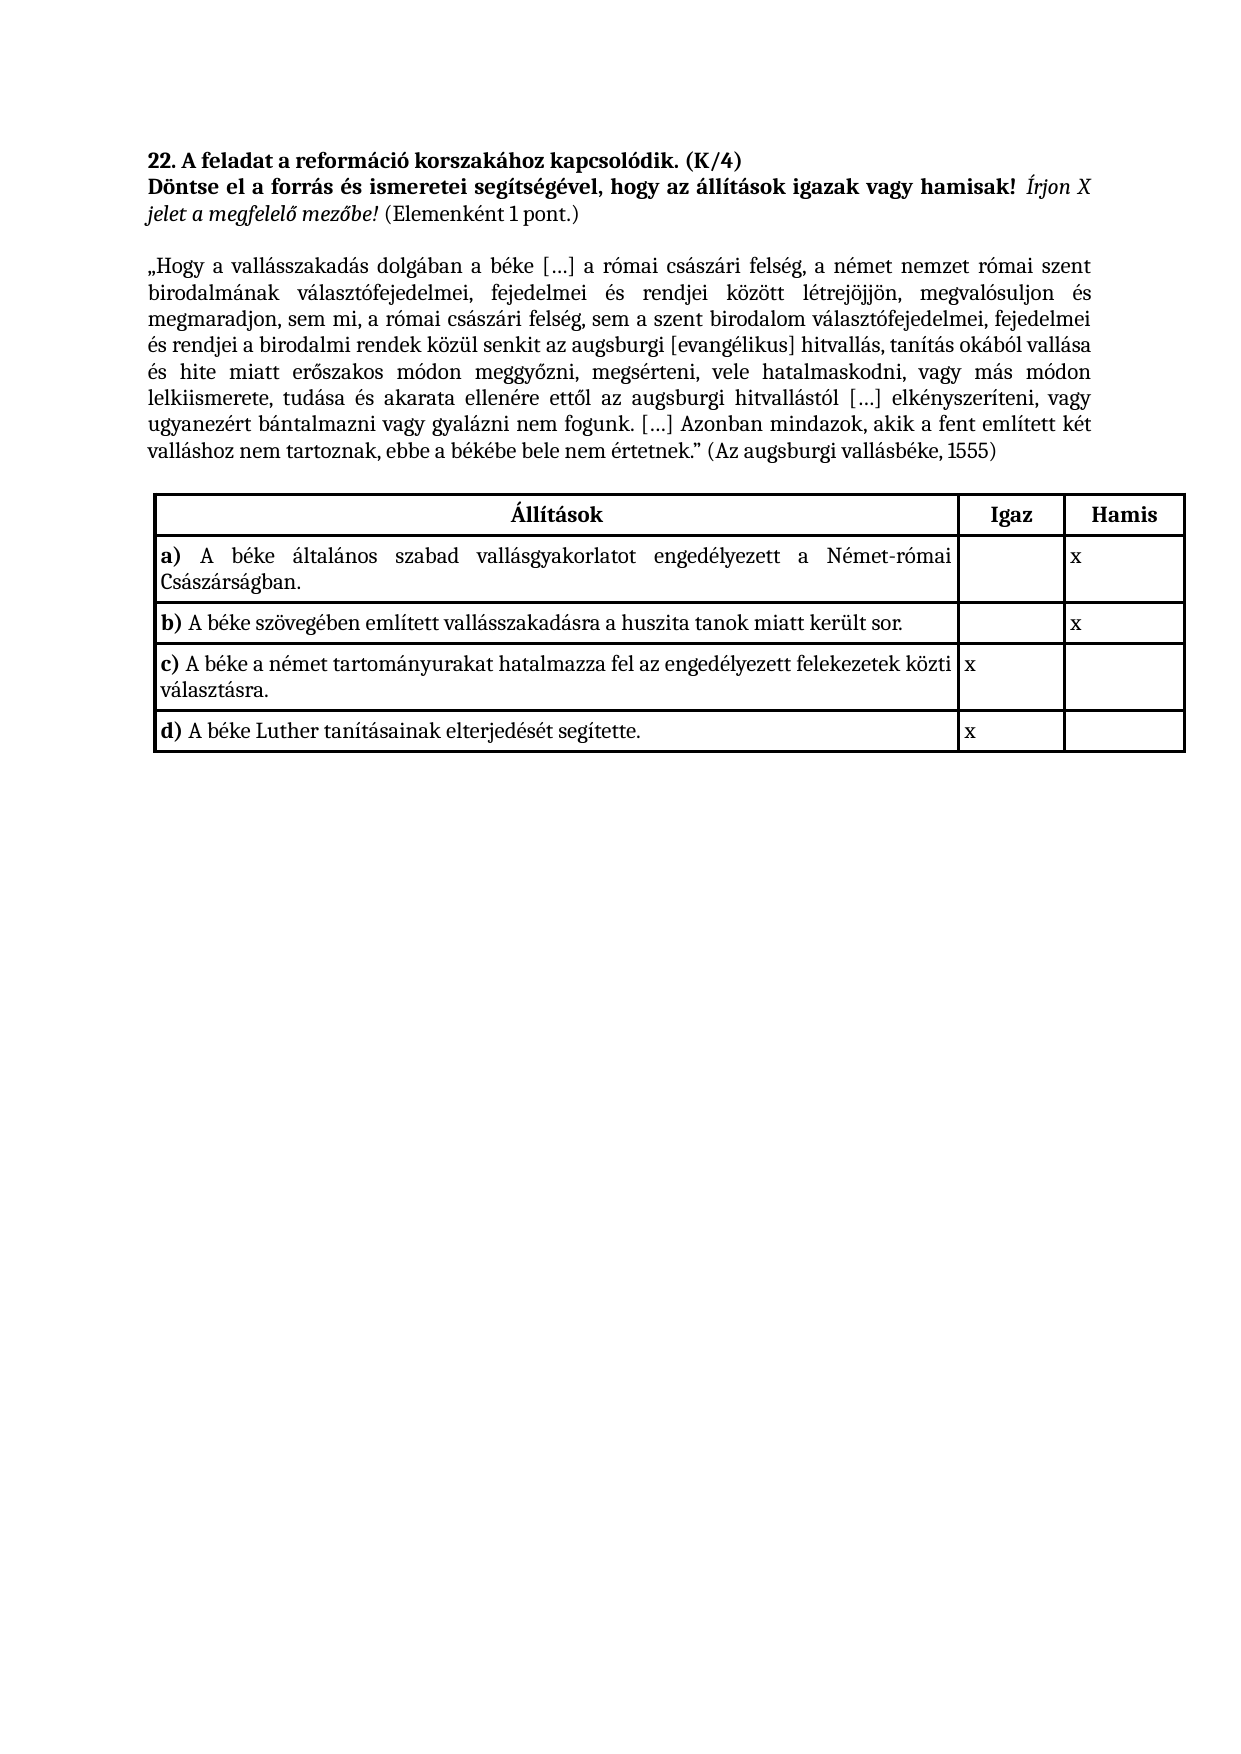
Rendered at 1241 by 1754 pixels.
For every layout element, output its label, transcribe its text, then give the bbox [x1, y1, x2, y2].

table_cell b) A béke szövegében említett vallásszakadásra a huszita tanok miatt került sor. [157, 604, 957, 642]
text Döntse el a forrás és ismeretei segítségével, hogy az állítások igazak vagy hamisak! Írjon X jelet a megfelelő mezőbe! (Elemenként 1 pont.) [148, 174, 1093, 227]
table_header Hamis [1066, 496, 1183, 533]
table_header Állítások [157, 496, 957, 533]
table_cell [1066, 712, 1183, 750]
table_cell c) A béke a német tartományurakat hatalmazza fel az engedélyezett felekezetek közti választásra. [157, 645, 957, 709]
table_cell x [1066, 604, 1183, 642]
table_cell [960, 604, 1063, 642]
text 22. A feladat a reformáció korszakához kapcsolódik. (K/4) [148, 148, 1093, 174]
table_cell x [960, 645, 1063, 709]
table_cell [960, 537, 1063, 601]
text „Hogy a vallásszakadás dolgában a béke […] a római császári felség, a német nemzet római szent birodalmának választófejedelmei, fejedelmei és rendjei között létrejöjjön, megvalósuljon és megmaradjon, sem mi, a római császári felség, sem a szent birodalom választófejedelmei, fejedelmei és rendjei a birodalmi rendek közül senkit az augsburgi [evangélikus] hitvallás, tanítás okából vallása és hite miatt erőszakos módon meggyőzni, megsérteni, vele hatalmaskodni, vagy más módon lelkiismerete, tudása és akarata ellenére ettől az augsburgi hitvallástól […] elkényszeríteni, vagy ugyanezért bántalmazni vagy gyalázni nem fogunk. […] Azonban mindazok, akik a fent említett két valláshoz nem tartoznak, ebbe a békébe bele nem értetnek.” (Az augsburgi vallásbéke, 1555) [148, 253, 1093, 464]
table_header Igaz [960, 496, 1063, 533]
table_cell [1066, 645, 1183, 709]
table_cell x [960, 712, 1063, 750]
table_cell d) A béke Luther tanításainak elterjedését segítette. [157, 712, 957, 750]
table_cell a) A béke általános szabad vallásgyakorlatot engedélyezett a Német-római Császárságban. [157, 537, 957, 601]
table_cell x [1066, 537, 1183, 601]
